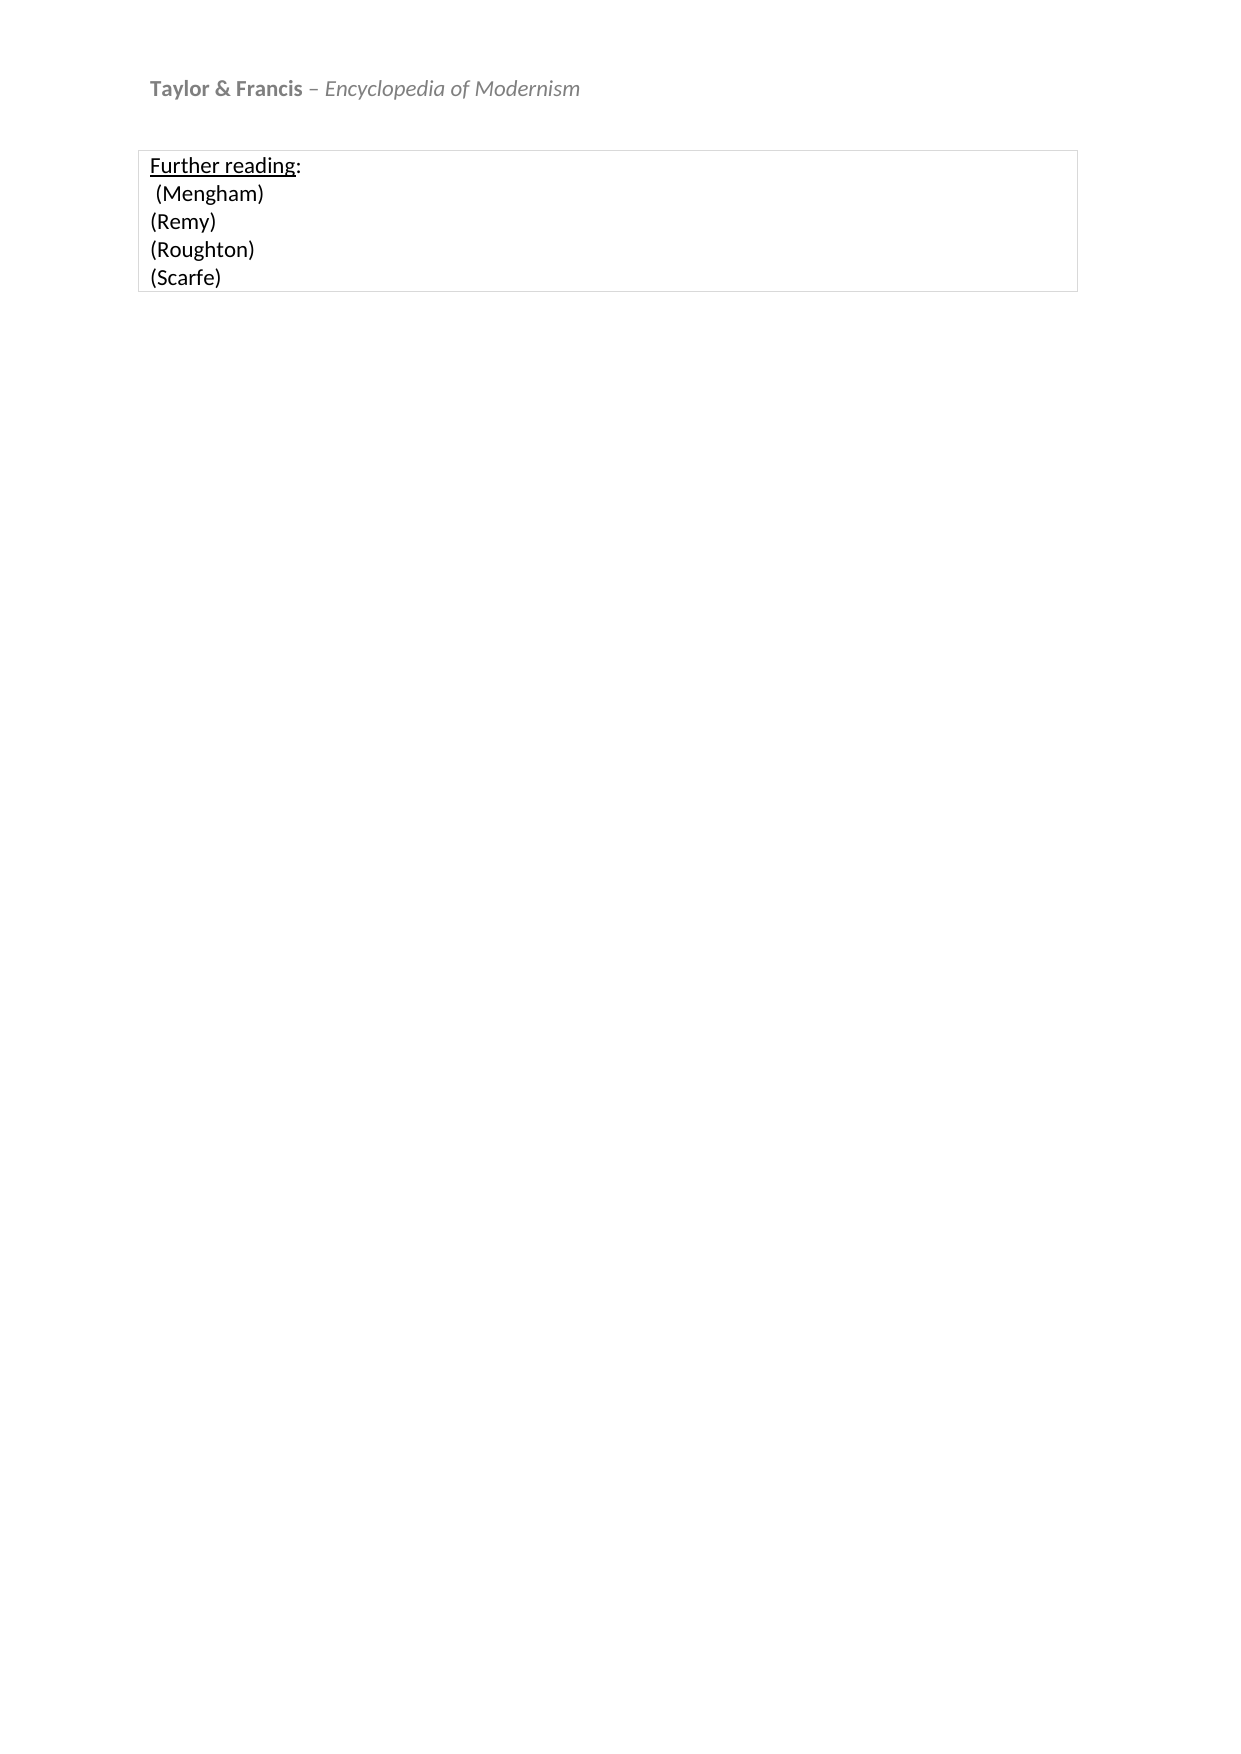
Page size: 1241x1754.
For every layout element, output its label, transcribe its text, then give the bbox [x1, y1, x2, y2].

table_cell Further reading: [139, 151, 1077, 291]
